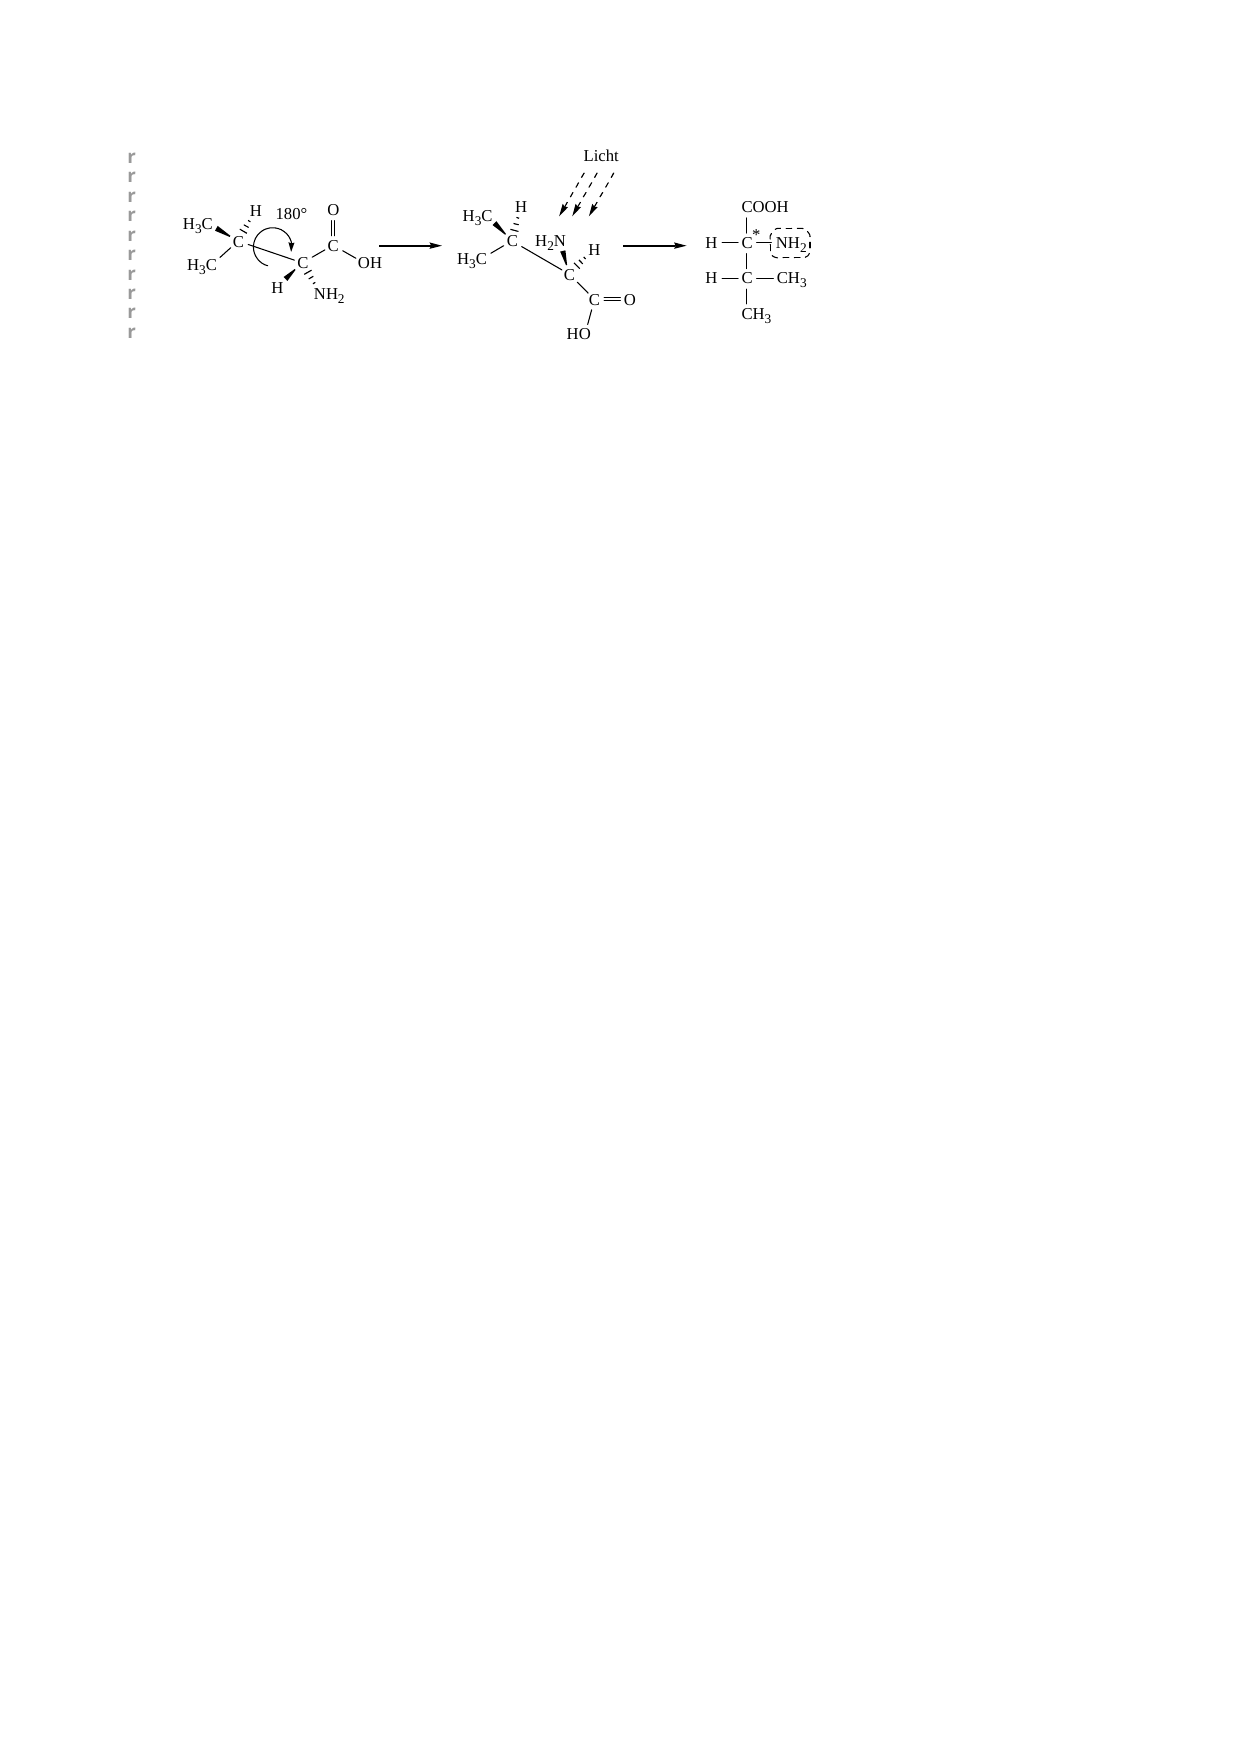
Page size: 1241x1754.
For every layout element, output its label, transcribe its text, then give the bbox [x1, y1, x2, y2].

table_header [148, 148, 862, 342]
table_header r r r r r r r r r r [127, 148, 147, 342]
